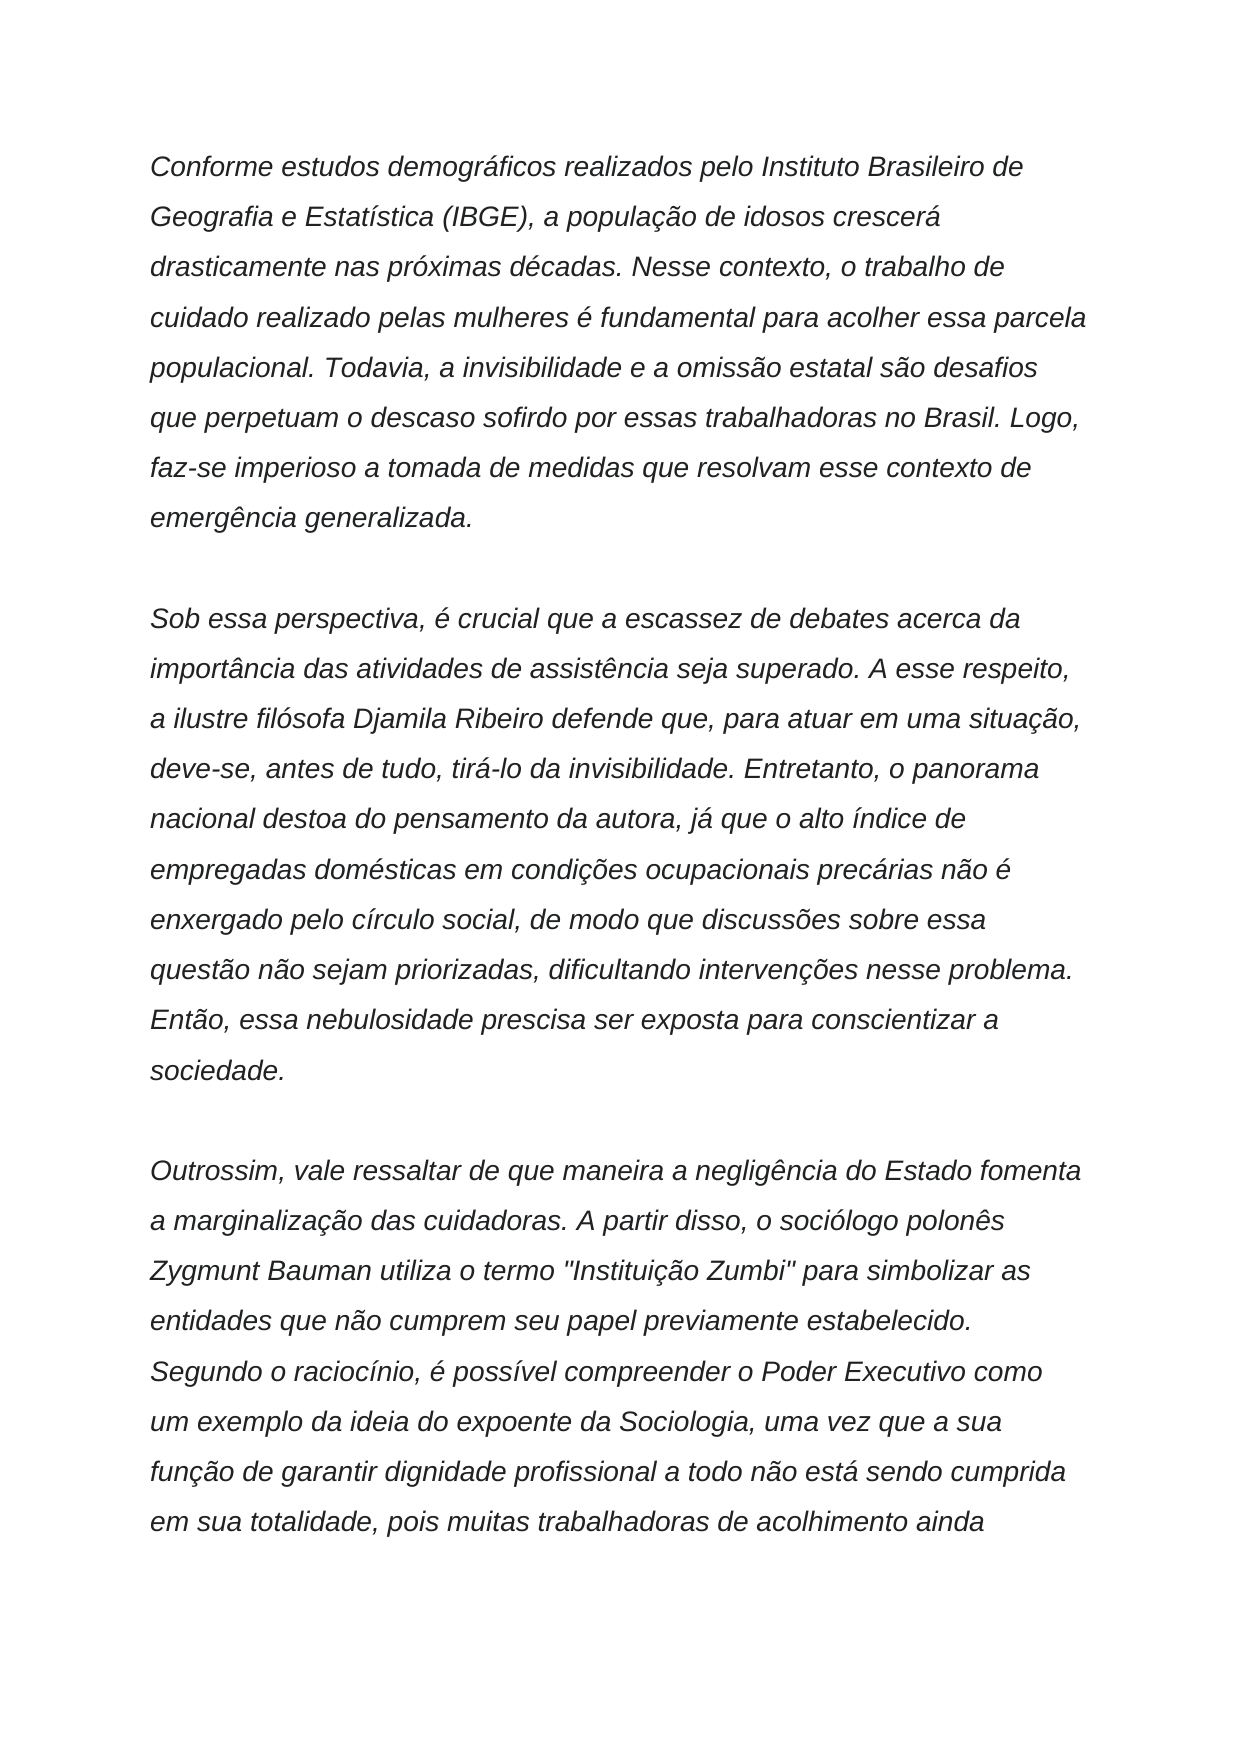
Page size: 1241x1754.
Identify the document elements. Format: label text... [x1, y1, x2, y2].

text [150, 1154, 1090, 1538]
text Conforme estudos demográficos realizados pelo Instituto Brasileiro de Geografia e Estatística (IBGE), a população de idosos crescerá drasticamente nas próximas décadas. Nesse contexto, o trabalho de cuidado realizado pelas mulheres é fundamental para acolher essa parcela populacional. Todavia, a invisibilidade e a omissão estatal são desafios que perpetuam o descaso sofirdo por essas trabalhadoras no Brasil. Logo, faz-se imperioso a tomada de medidas que resolvam esse contexto de emergência generalizada. [150, 150, 1090, 534]
text Sob essa perspectiva, é crucial que a escassez de debates acerca da importância das atividades de assistência seja superado. A esse respeito, a ilustre filósofa Djamila Ribeiro defende que, para atuar em uma situação, deve-se, antes de tudo, tirá-lo da invisibilidade. Entretanto, o panorama nacional destoa do pensamento da autora, já que o alto índice de empregadas domésticas em condições ocupacionais precárias não é enxergado pelo círculo social, de modo que discussões sobre essa questão não sejam priorizadas, dificultando intervenções nesse problema. Então, essa nebulosidade prescisa ser exposta para conscientizar a sociedade. [150, 602, 1090, 1086]
